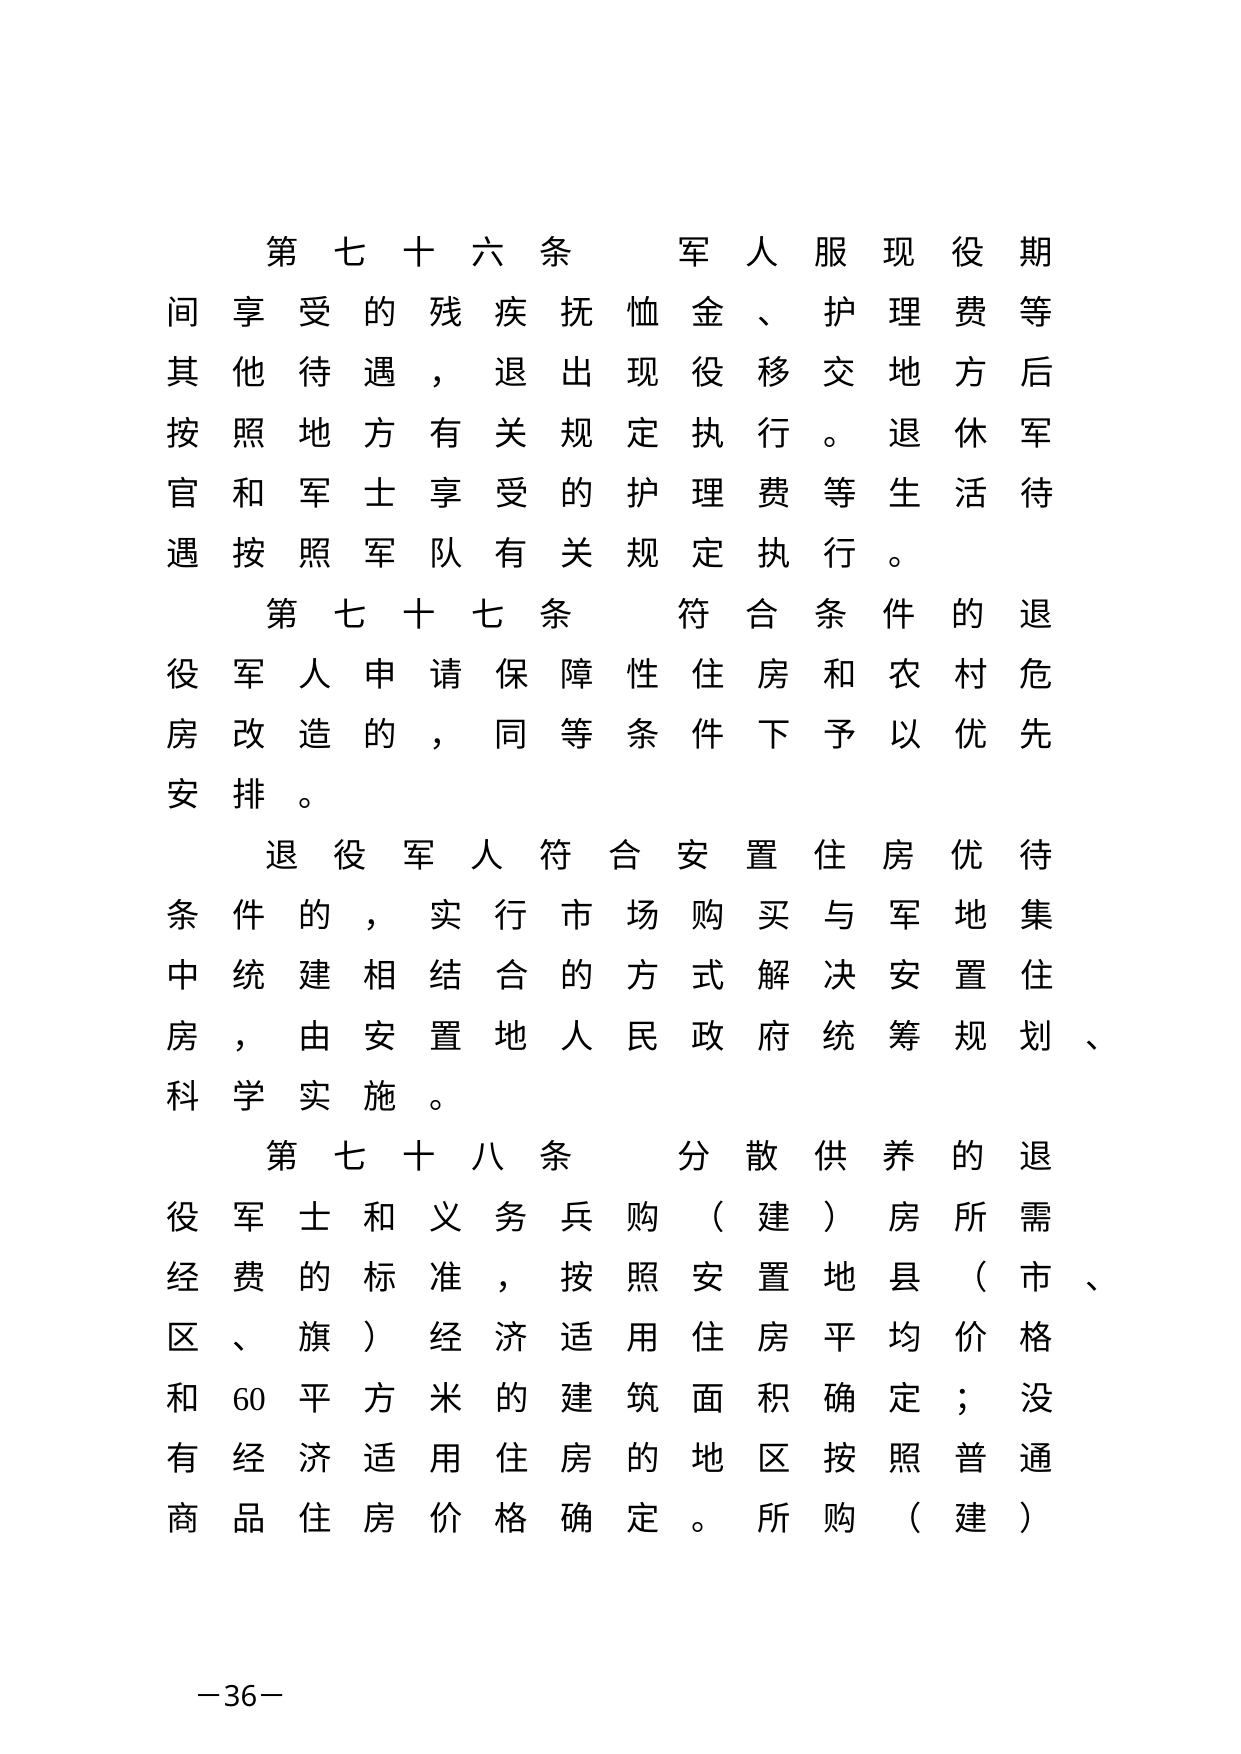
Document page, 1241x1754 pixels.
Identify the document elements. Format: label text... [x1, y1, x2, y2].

text 第七十七条 符合条件的退役军人申请保障性住房和农村危房改造的，同等条件下予以优先安排。 [167, 581, 1085, 822]
text 退役军人符合安置住房优待条件的，实行市场购买与军地集中统建相结合的方式解决安置住房，由安置地人民政府统筹规划、科学实施。 [167, 822, 1085, 1124]
text 第七十六条 军人服现役期间享受的残疾抚恤金、护理费等其他待遇，退出现役移交地方后按照地方有关规定执行。退休军官和军士享受的护理费等生活待遇按照军队有关规定执行。 [167, 219, 1085, 581]
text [167, 1124, 1085, 1546]
